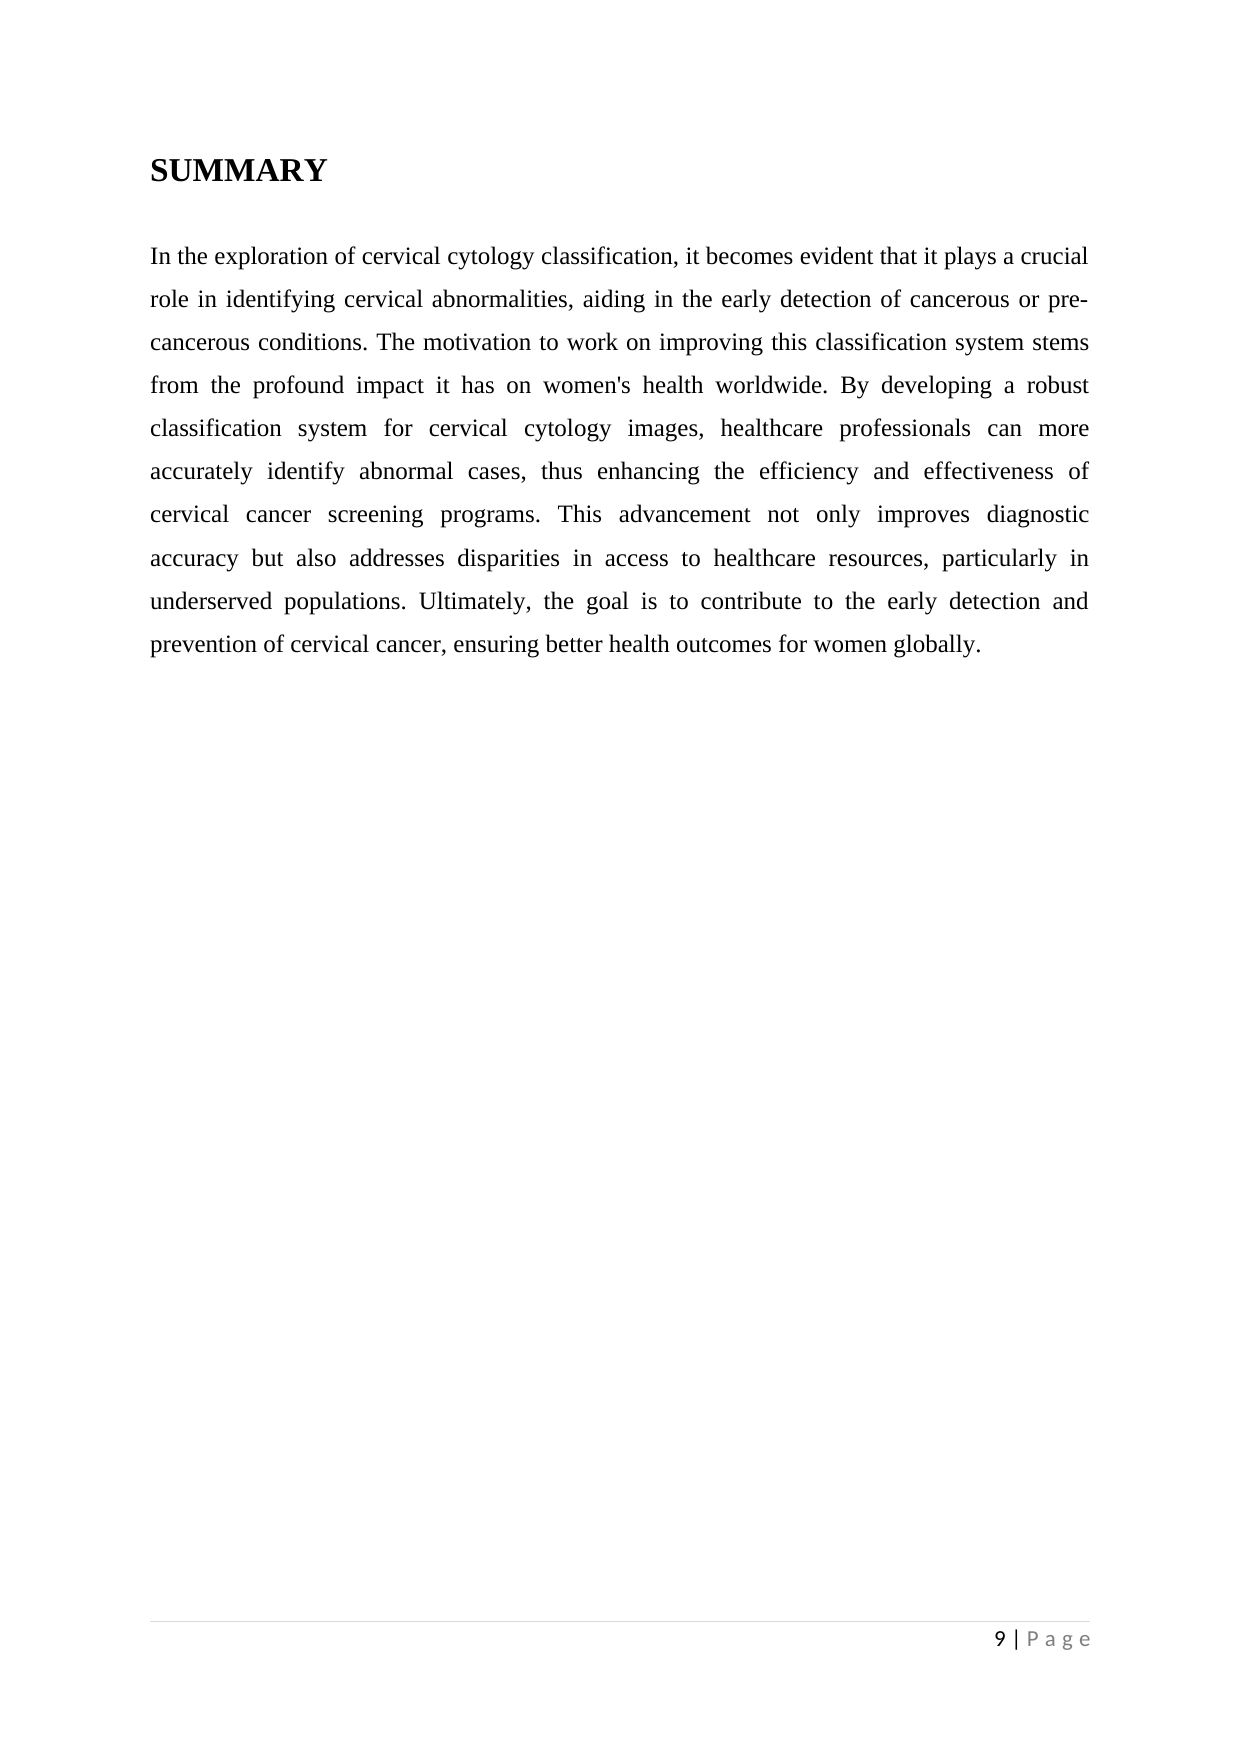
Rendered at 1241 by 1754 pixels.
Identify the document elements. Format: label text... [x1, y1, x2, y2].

text In the exploration of cervical cytology classification, it becomes evident that it plays a crucial role in identifying cervical abnormalities, aiding in the early detection of cancerous or pre-cancerous conditions. The motivation to work on improving this classification system stems from the profound impact it has on women's health worldwide. By developing a robust classification system for cervical cytology images, healthcare professionals can more accurately identify abnormal cases, thus enhancing the efficiency and effectiveness of cervical cancer screening programs. This advancement not only improves diagnostic accuracy but also addresses disparities in access to healthcare resources, particularly in underserved populations. Ultimately, the goal is to contribute to the early detection and prevention of cervical cancer, ensuring better health outcomes for women globally. [150, 241, 1090, 658]
text SUMMARY [150, 150, 1090, 188]
